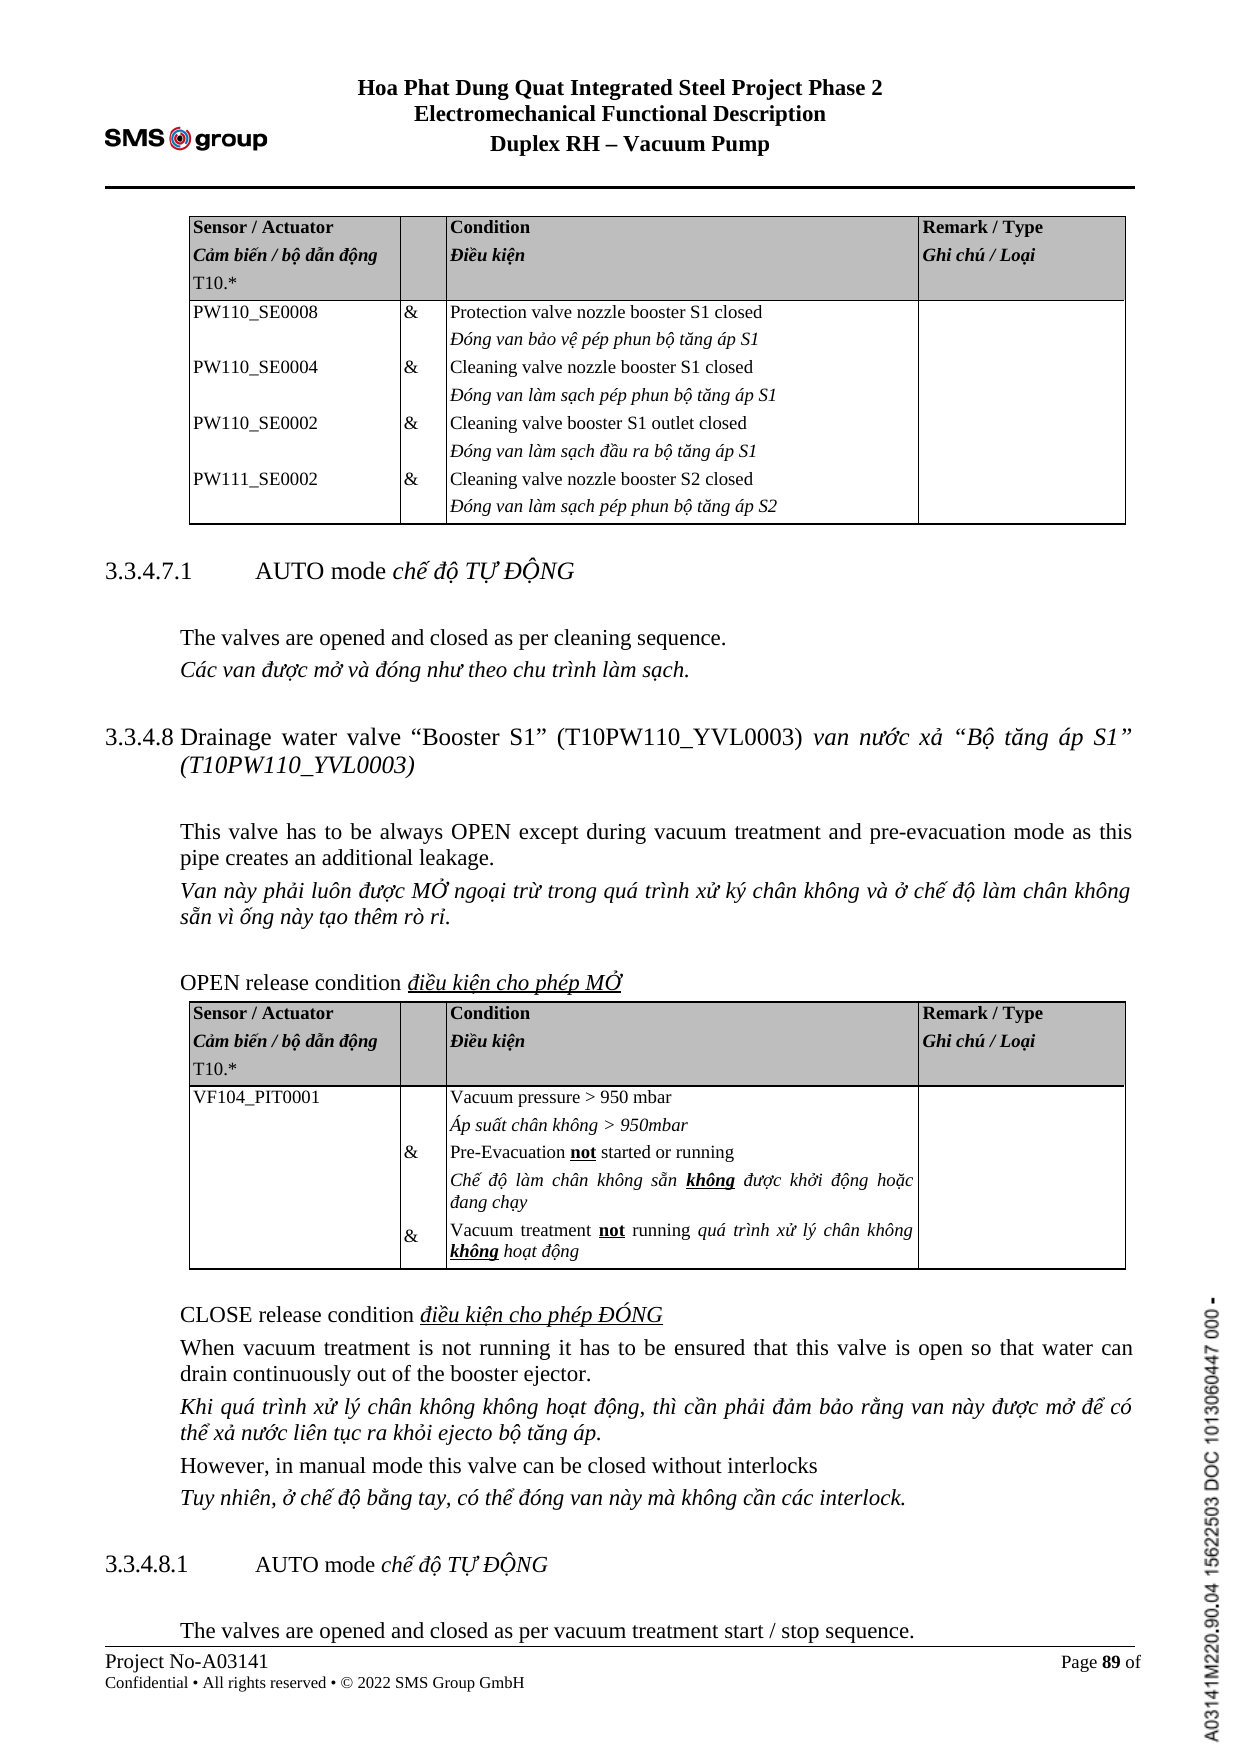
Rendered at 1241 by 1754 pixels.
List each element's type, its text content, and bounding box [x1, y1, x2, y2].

text When vacuum treatment is not running it has to be ensured that this valve is open so that water can drain continuously out of the booster ejector. [180, 1334, 1135, 1387]
picture [105, 126, 268, 152]
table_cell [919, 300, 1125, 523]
subtitle AUTO mode chế độ TỰ ĐỘNG [105, 1549, 1135, 1578]
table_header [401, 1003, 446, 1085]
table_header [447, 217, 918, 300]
text CLOSE release condition điều kiện cho phép ĐÓNG [180, 1301, 1135, 1328]
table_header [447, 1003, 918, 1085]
subtitle Drainage water valve “Booster S1” (T10PW110_YVL0003) van nước xả “Bộ tăng áp S1” (T10PW110_YVL0003) [105, 722, 1135, 779]
subtitle AUTO mode chế độ TỰ ĐỘNG [105, 556, 1135, 585]
text Van này phải luôn được MỞ ngoại trừ trong quá trình xử ký chân không và ở chế độ làm chân không sẵn vì ống này tạo thêm rò rỉ. [180, 877, 1135, 930]
text The valves are opened and closed as per vacuum treatment start / stop sequence. [180, 1617, 1135, 1643]
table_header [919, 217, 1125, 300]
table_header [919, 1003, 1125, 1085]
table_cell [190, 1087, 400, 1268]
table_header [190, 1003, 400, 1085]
text OPEN release condition điều kiện cho phép MỞ [180, 968, 1135, 995]
text However, in manual mode this valve can be closed without interlocks [180, 1452, 1135, 1478]
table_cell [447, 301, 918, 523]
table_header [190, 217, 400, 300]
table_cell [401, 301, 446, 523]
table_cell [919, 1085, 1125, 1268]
text This valve has to be always OPEN except during vacuum treatment and pre-evacuation mode as this pipe creates an additional leakage. [180, 818, 1135, 871]
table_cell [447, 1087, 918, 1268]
text Các van được mở và đóng như theo chu trình làm sạch. [180, 656, 1135, 683]
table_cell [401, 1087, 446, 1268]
text Khi quá trình xử lý chân không không hoạt động, thì cần phải đảm bảo rằng van này được mở để có thể xả nước liên tục ra khỏi ejecto bộ tăng áp. [180, 1393, 1135, 1446]
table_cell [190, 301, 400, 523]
picture [1200, 1295, 1222, 1745]
text The valves are opened and closed as per cleaning sequence. [180, 624, 1135, 650]
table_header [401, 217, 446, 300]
text Tuy nhiên, ở chế độ bằng tay, có thể đóng van này mà không cần các interlock. [180, 1484, 1135, 1511]
